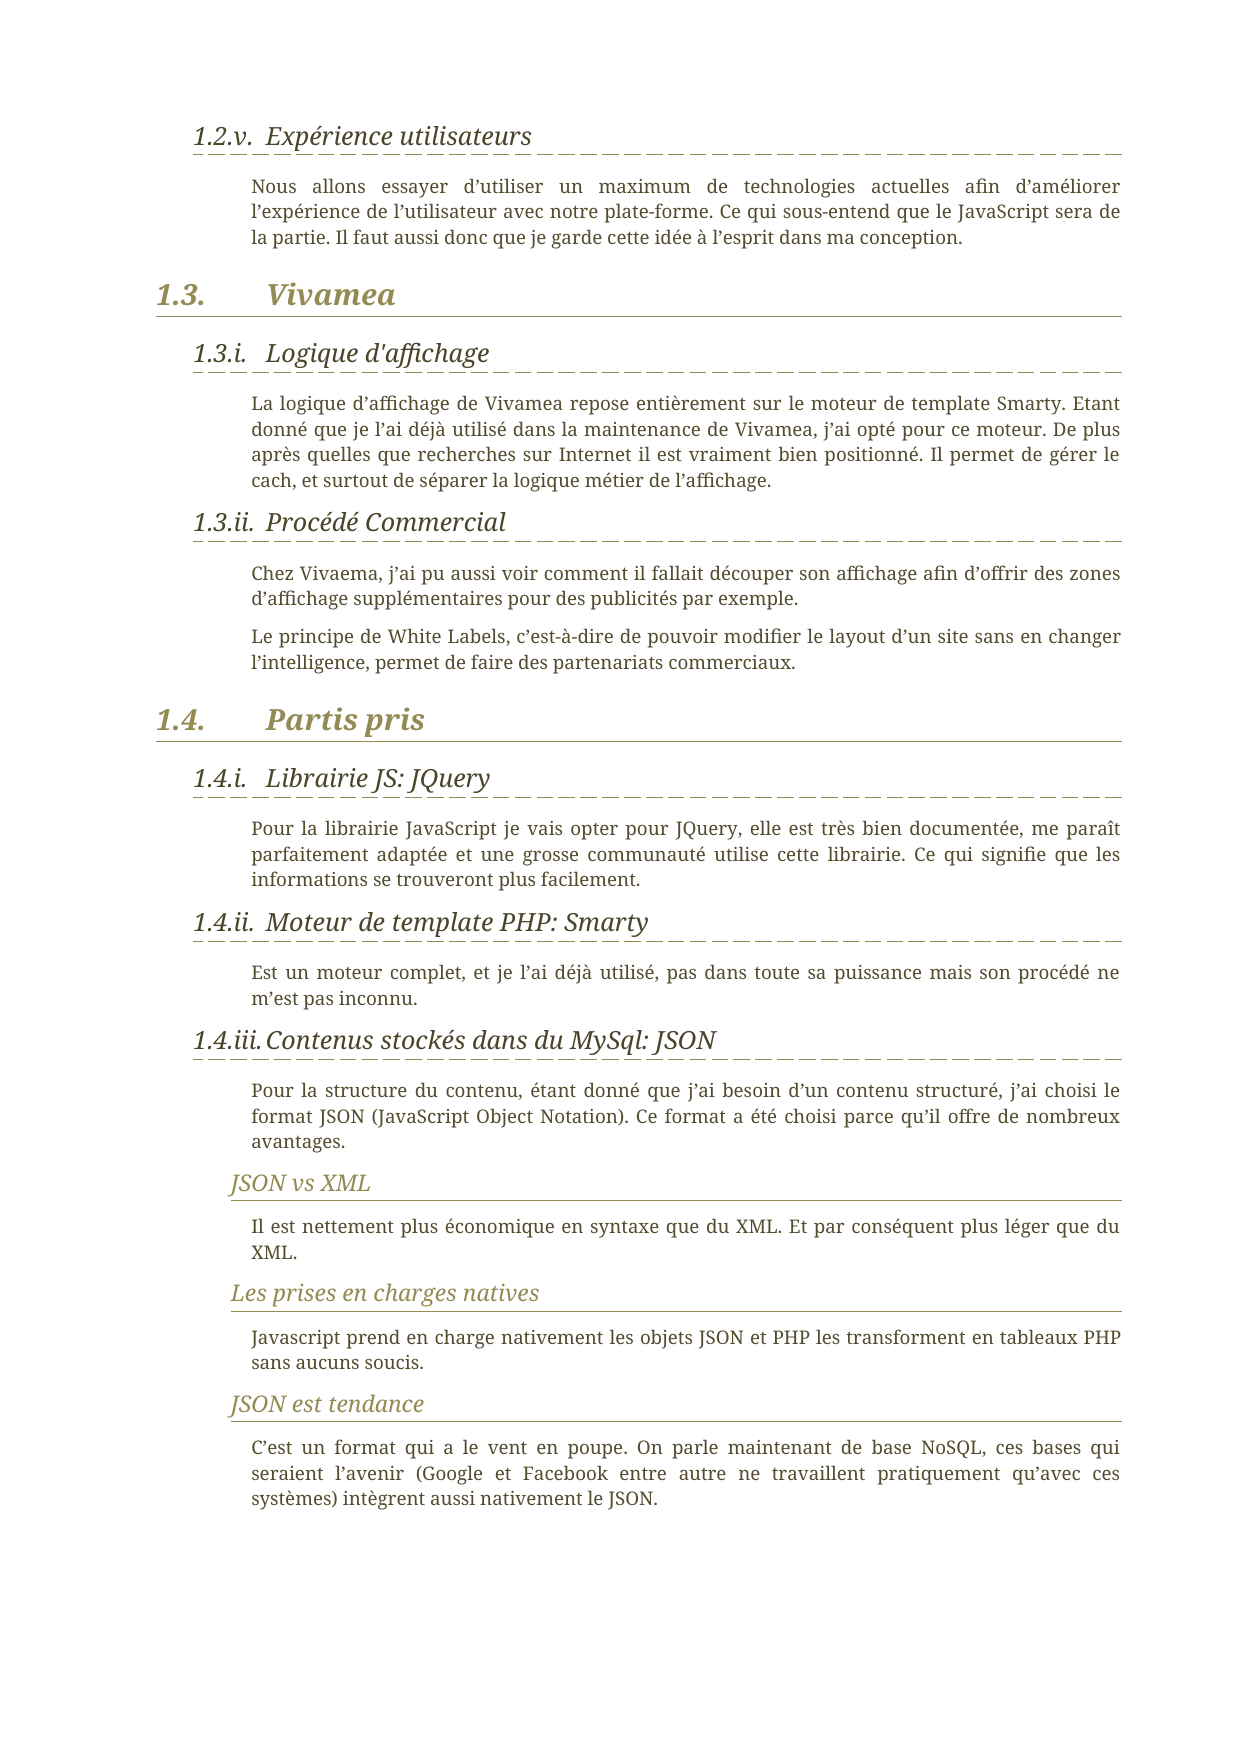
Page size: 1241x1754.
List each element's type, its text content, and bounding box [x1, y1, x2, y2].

text Le principe de White Labels, c’est-à-dire de pouvoir modifier le layout d’un site sans en changer l’intelligence, permet de faire des partenariats commerciaux. [251, 623, 1122, 674]
text Chez Vivaema, j’ai pu aussi voir comment il fallait découper son affichage afin d’offrir des zones d’affichage supplémentaires pour des publicités par exemple. [251, 560, 1122, 611]
subtitle Procédé Commercial [193, 505, 1122, 542]
subtitle Les prises en charges natives [231, 1277, 1122, 1311]
text Nous allons essayer d’utiliser un maximum de technologies actuelles afin d’améliorer l’expérience de l’utilisateur avec notre plate-forme. Ce qui sous-entend que le JavaScript sera de la partie. Il faut aussi donc que je garde cette idée à l’esprit dans ma conception. [251, 173, 1122, 249]
subtitle JSON est tendance [231, 1388, 1122, 1421]
subtitle Librairie JS: JQuery [193, 761, 1122, 798]
text Il est nettement plus économique en syntaxe que du XML. Et par conséquent plus léger que du XML. [251, 1214, 1122, 1265]
text Est un moteur complet, et je l’ai déjà utilisé, pas dans toute sa puissance mais son procédé ne m’est pas inconnu. [251, 959, 1122, 1010]
subtitle Partis pris [156, 699, 1122, 741]
subtitle Logique d'affichage [193, 336, 1122, 373]
text Pour la structure du contenu, étant donné que j’ai besoin d’un contenu structuré, j’ai choisi le format JSON (JavaScript Object Notation). Ce format a été choisi parce qu’il offre de nombreux avantages. [251, 1078, 1122, 1154]
subtitle Contenus stockés dans du MySql: JSON [193, 1023, 1122, 1060]
text Pour la librairie JavaScript je vais opter pour JQuery, elle est très bien documentée, me paraît parfaitement adaptée et une grosse communauté utilise cette librairie. Ce qui signifie que les informations se trouveront plus facilement. [251, 816, 1122, 892]
text La logique d’affichage de Vivamea repose entièrement sur le moteur de template Smarty. Etant donné que je l’ai déjà utilisé dans la maintenance de Vivamea, j’ai opté pour ce moteur. De plus après quelles que recherches sur Internet il est vraiment bien positionné. Il permet de gérer le cach, et surtout de séparer la logique métier de l’affichage. [251, 391, 1122, 493]
subtitle JSON vs XML [231, 1167, 1122, 1200]
text C’est un format qui a le vent en poupe. On parle maintenant de base NoSQL, ces bases qui seraient l’avenir (Google et Facebook entre autre ne travaillent pratiquement qu’avec ces systèmes) intègrent aussi nativement le JSON. [251, 1434, 1122, 1511]
subtitle Expérience utilisateurs [193, 118, 1122, 155]
subtitle Moteur de template PHP: Smarty [193, 904, 1122, 942]
subtitle Vivamea [156, 274, 1122, 316]
text Javascript prend en charge nativement les objets JSON et PHP les transforment en tableaux PHP sans aucuns soucis. [251, 1324, 1122, 1375]
